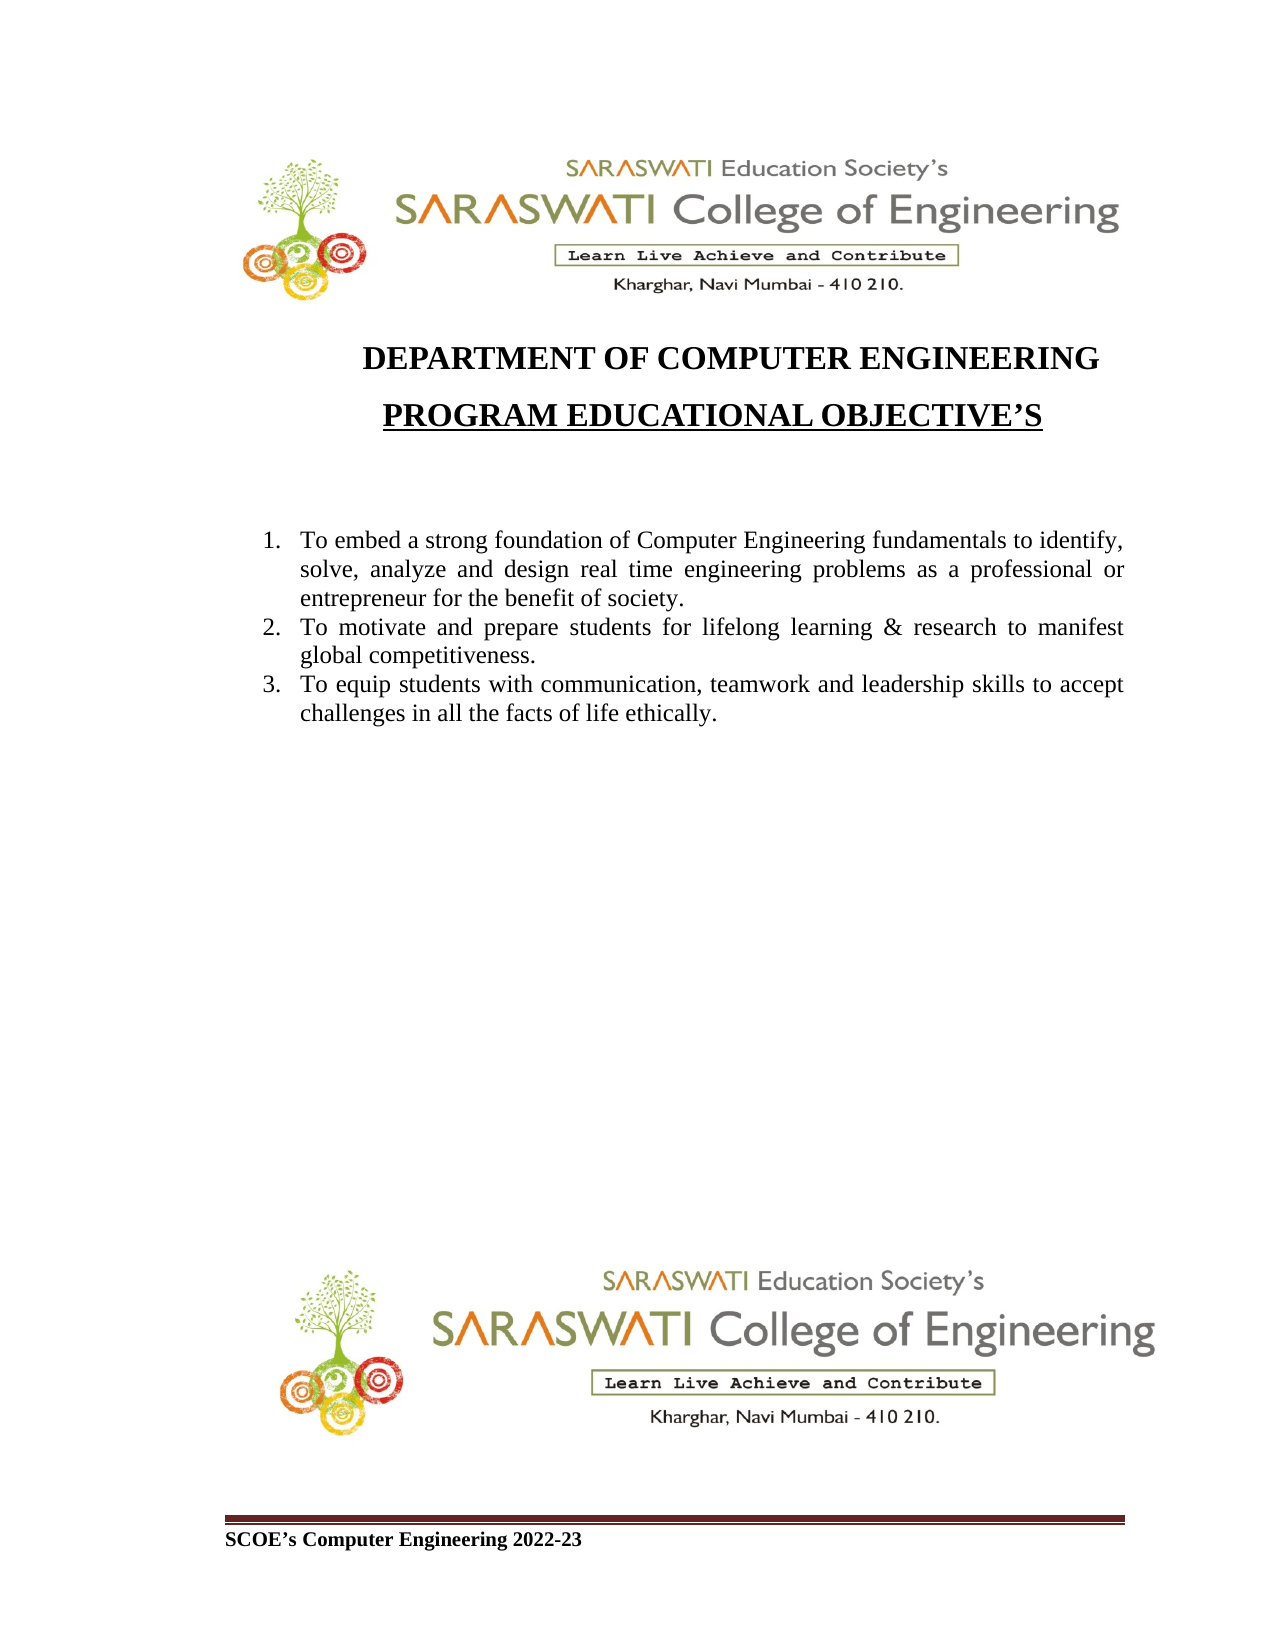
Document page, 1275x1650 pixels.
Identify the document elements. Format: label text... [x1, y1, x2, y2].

list To embed a strong foundation of Computer Engineering fundamentals to identify, solve, analyze and design real time engineering problems as a professional or entrepreneur for the benefit of society. [262, 525, 1125, 612]
text DEPARTMENT OF COMPUTER ENGINEERING [337, 338, 1125, 376]
text PROGRAM EDUCATIONAL OBJECTIVE’S [300, 396, 1125, 434]
list To motivate and prepare students for lifelong learning & research to manifest global competitiveness. [262, 612, 1125, 669]
list To equip students with communication, teamwork and leadership skills to accept challenges in all the facts of life ethically. [262, 669, 1125, 727]
picture [262, 1258, 1172, 1447]
picture [225, 150, 1136, 310]
